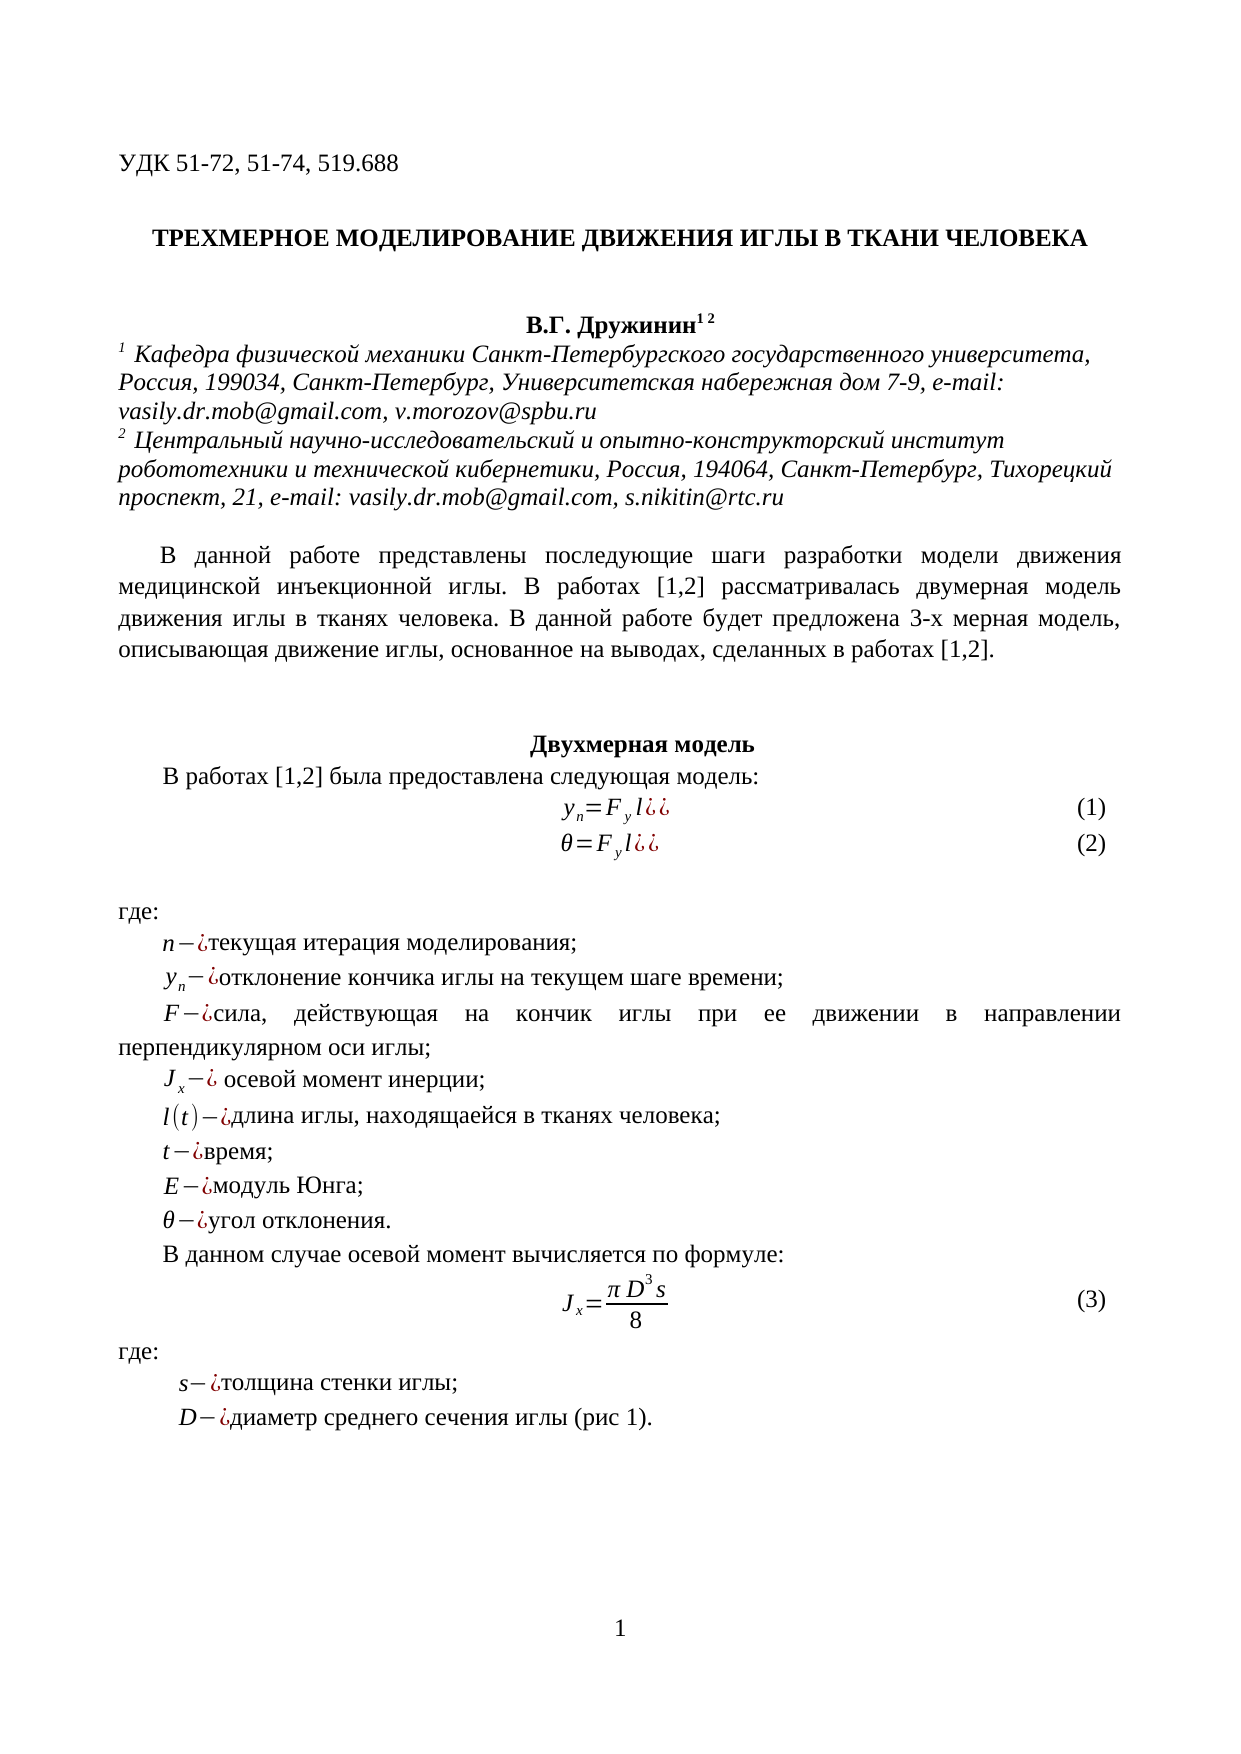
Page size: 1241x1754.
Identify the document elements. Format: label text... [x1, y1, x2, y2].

text В.Г. Дружинин1 2 [118, 310, 1122, 339]
text текущая итерация моделирования; [118, 927, 1122, 959]
text где: [118, 1336, 1122, 1365]
text толщина стенки иглы; [118, 1367, 1122, 1399]
text модуль Юнга; [118, 1170, 1122, 1202]
text ТРЕХМЕРНОЕ МОДЕЛИРОВАНИЕ ДВИЖЕНИЯ ИГЛЫ В ТКАНИ ЧЕЛОВЕКА [118, 223, 1122, 252]
text (3) [487, 1271, 1122, 1333]
text Двухмерная модель [118, 729, 1122, 758]
text В данной работе представлены последующие шаги разработки модели движения медицинской инъекционной иглы. В работах [1,2] рассматривалась двумерная модель движения иглы в тканях человека. В данной работе будет предложена 3-х мерная модель, описывающая движение иглы, основанное на выводах, сделанных в работах [1,2]. [118, 540, 1122, 663]
text (1) (2) [561, 792, 1122, 862]
text диаметр среднего сечения иглы (рис 1). [118, 1402, 1122, 1433]
text УДК 51-72, 51-74, 519.688 [118, 148, 1122, 176]
text В данном случае осевой момент вычисляется по формуле: [118, 1239, 1122, 1268]
text отклонение кончика иглы на текущем шаге времени; [118, 962, 1122, 995]
text где: [118, 896, 1122, 925]
text сила, действующая на кончик иглы при ее движении в направлении перпендикулярном оси иглы; [118, 998, 1122, 1061]
text осевой момент инерции; [118, 1064, 1122, 1097]
text угол отклонения. [118, 1205, 1122, 1236]
text длина иглы, находящаейся в тканях человека; [118, 1100, 1122, 1133]
text время; [118, 1136, 1122, 1167]
text В работах [1,2] была предоставлена следующая модель: [118, 761, 1122, 789]
text 1 Кафедра физической механики Санкт-Петербургского государственного университета, Россия, 199034, Санкт-Петербург, Университетская набережная дом 7-9, e-mail: vasily.dr.mob@gmail.com, v.morozov@spbu.ru 2 Центральный научно-исследовательский и опытно-конструкторский институт робототехники и технической кибернетики, Россия, 194064, Санкт-Петербург, Тихорецкий проспект, 21, e-mail: vasily.dr.mob@gmail.com, s.nikitin@rtc.ru [118, 339, 1122, 511]
